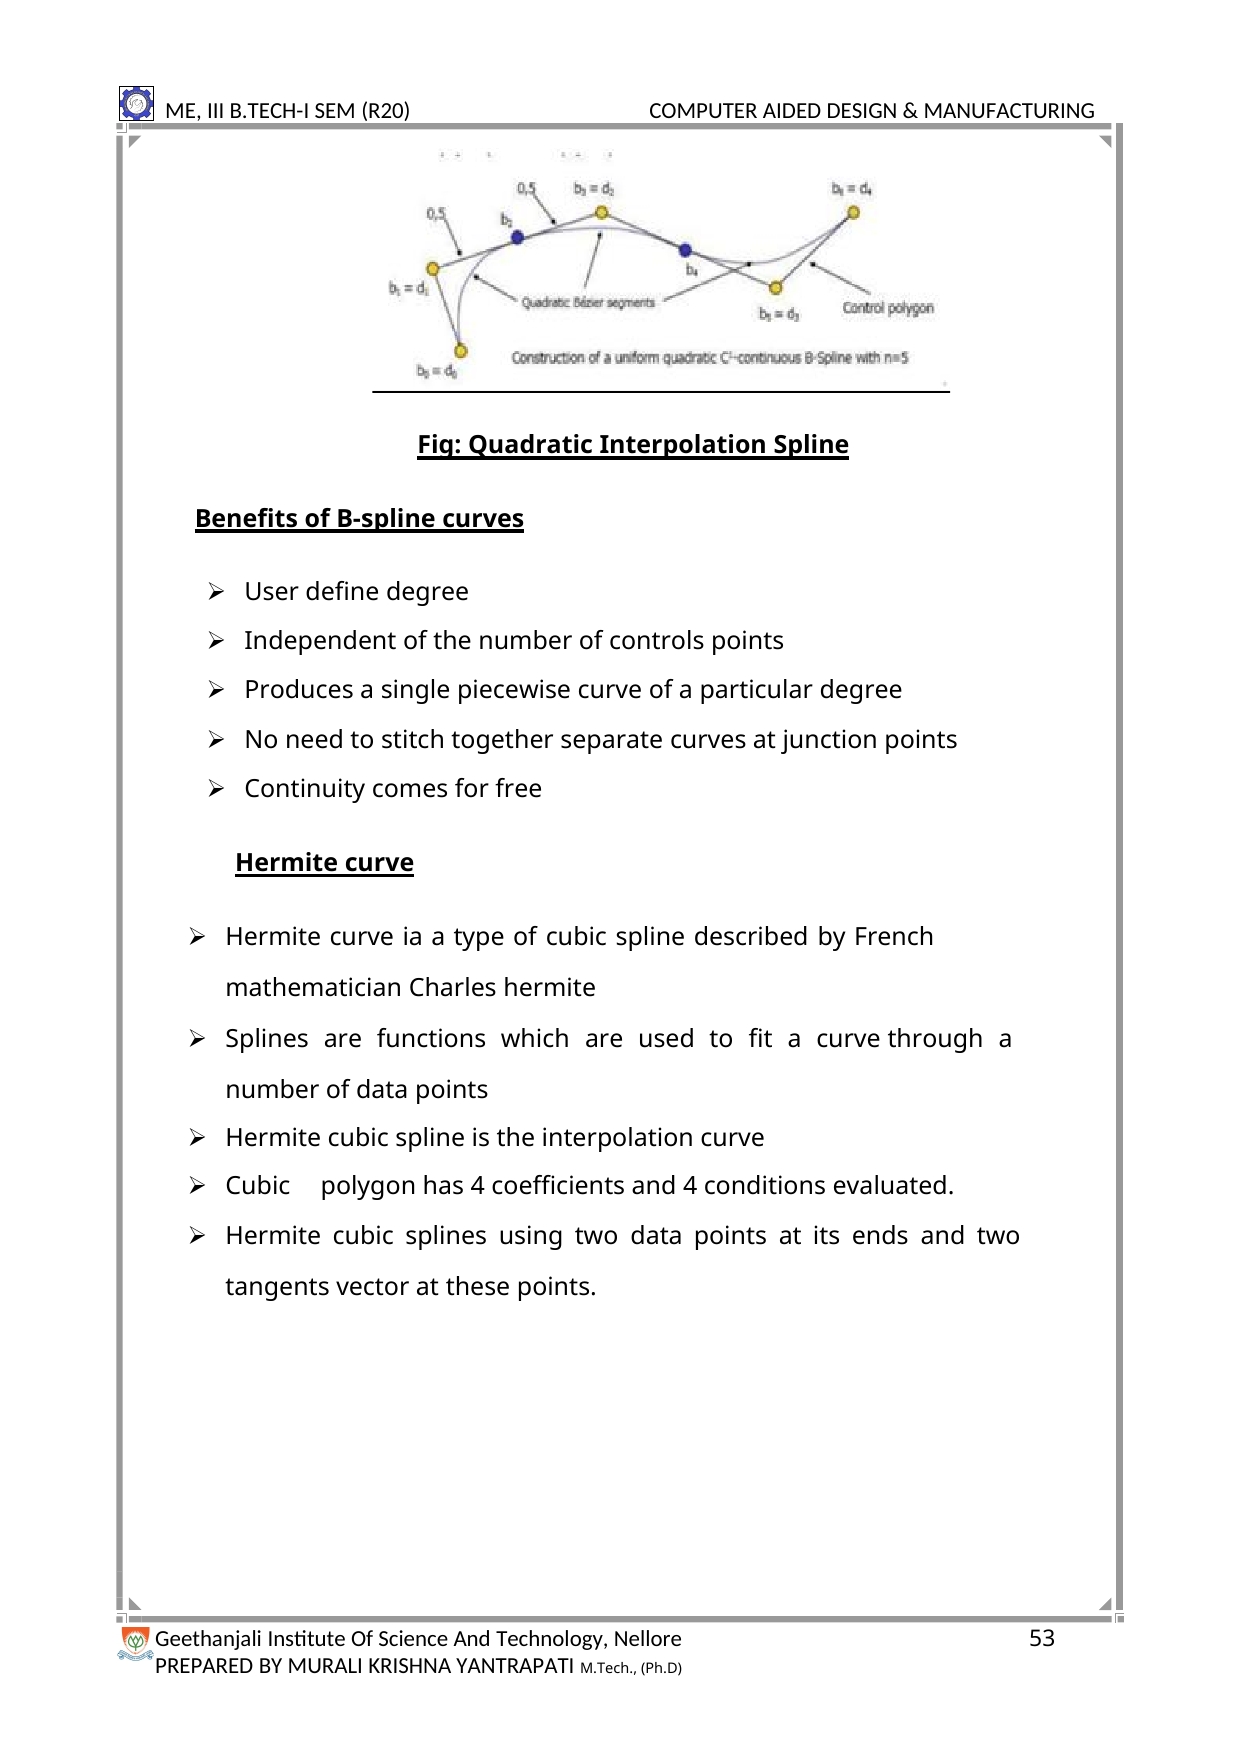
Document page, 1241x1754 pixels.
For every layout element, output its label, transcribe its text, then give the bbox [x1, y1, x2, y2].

list Cubic polygon has 4 coefficients and 4 conditions evaluated. [187, 1168, 1115, 1202]
subtitle Fig: Quadratic Interpolation Spline [417, 427, 1115, 461]
list Splines are functions which are used to fit a curve through a number of data points [187, 1020, 1081, 1105]
picture [372, 148, 951, 393]
list Hermite cubic spline is the interpolation curve [187, 1122, 1115, 1153]
text ME, III B.TECH-I SEM (R20) COMPUTER AIDED DESIGN & MANUFACTURING [165, 96, 1115, 124]
text Benefits of B-spline curves [194, 501, 1115, 534]
list Hermite cubic splines using two data points at its ends and two tangents vector at these points. [187, 1217, 1080, 1302]
list Continuity comes for free [206, 770, 1115, 804]
picture [117, 1627, 154, 1661]
list User define degree [206, 574, 1115, 608]
list Independent of the number of controls points [206, 623, 1115, 657]
subtitle Hermite curve [235, 845, 1115, 879]
list No need to stitch together separate curves at junction points [206, 721, 1115, 755]
list Produces a single piecewise curve of a particular degree [206, 672, 1115, 706]
picture [120, 87, 153, 120]
list Hermite curve ia a type of cubic spline described by French mathematician Charles hermite [187, 918, 1080, 1003]
